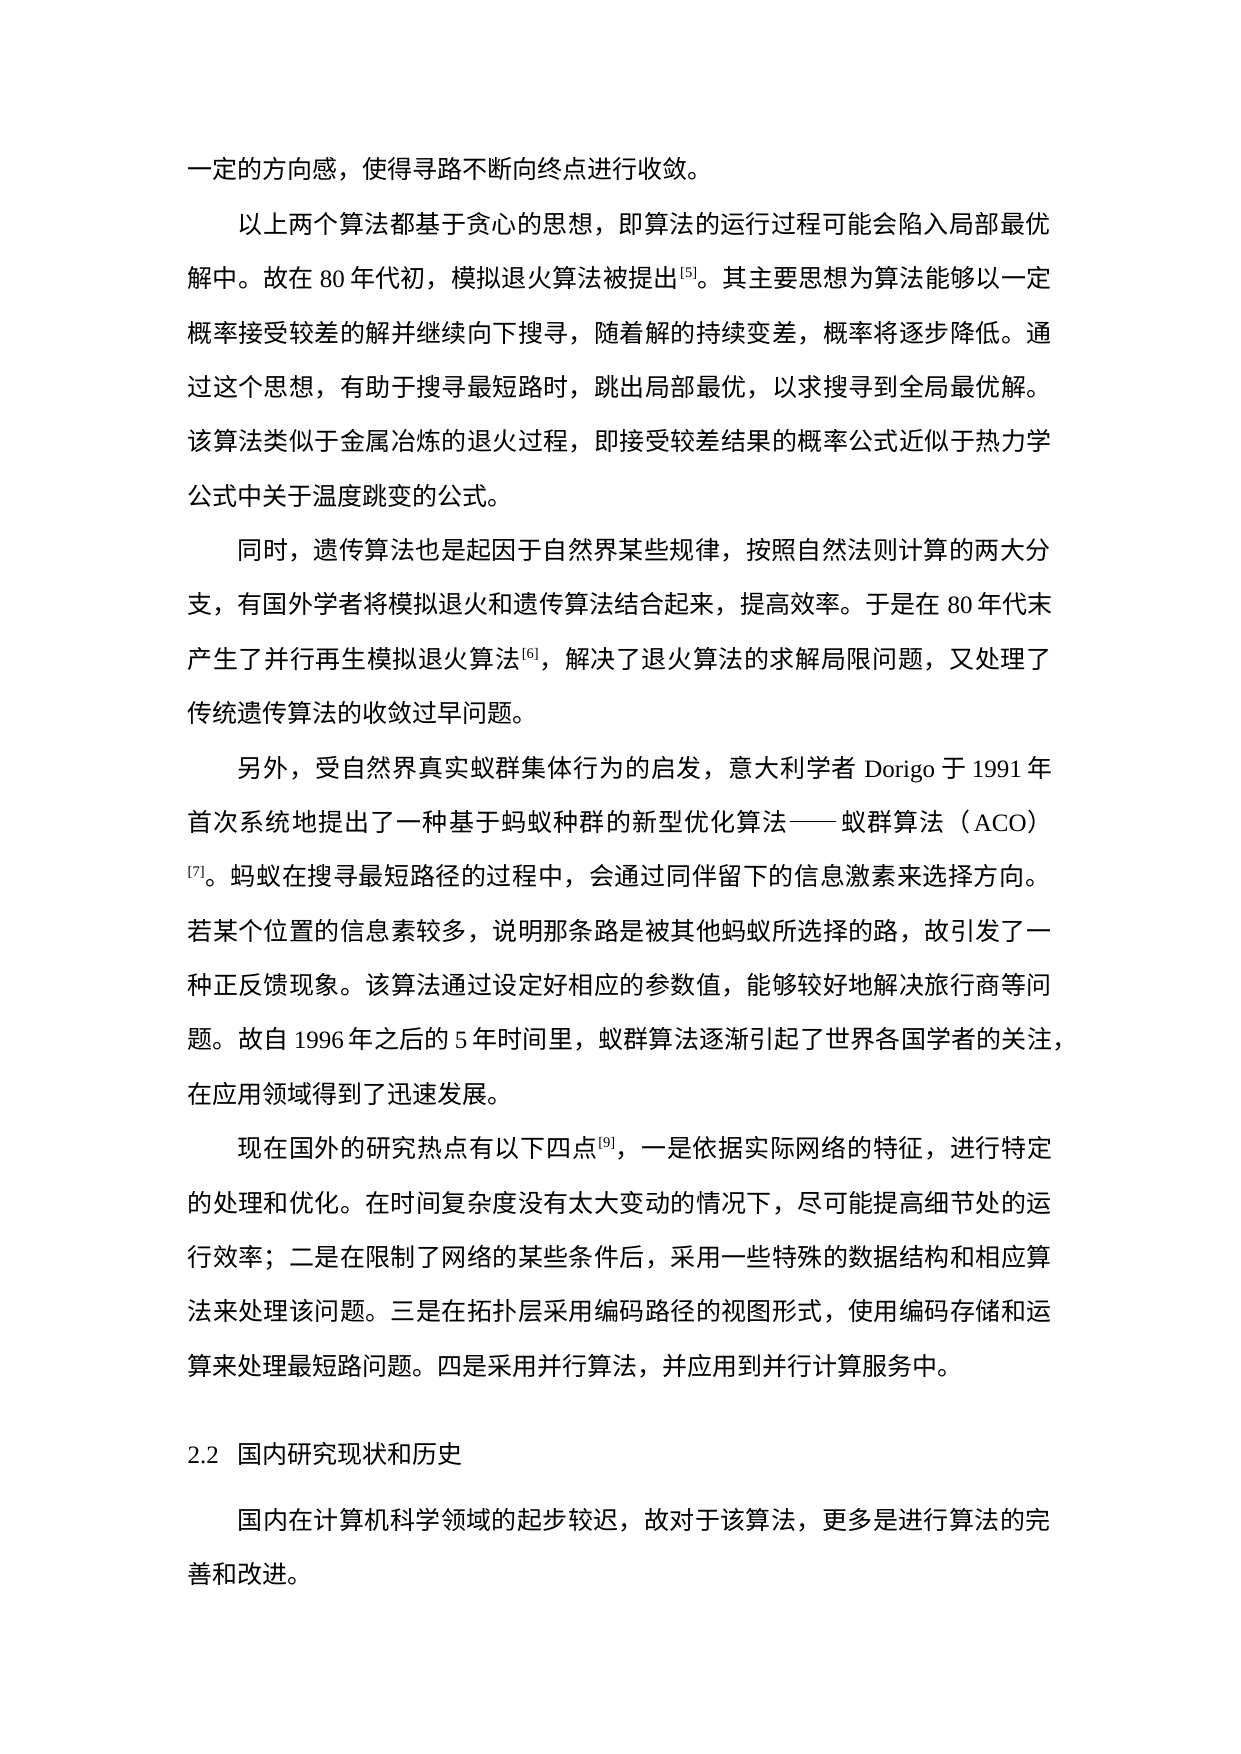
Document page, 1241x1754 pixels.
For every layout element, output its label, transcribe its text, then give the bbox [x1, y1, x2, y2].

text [187, 150, 1053, 186]
text 国内在计算机科学领域的起步较迟，故对于该算法，更多是进行算法的完善和改进。 [187, 1501, 1053, 1591]
text 另外，受自然界真实蚁群集体行为的启发，意大利学者Dorigo于1991年首次系统地提出了一种基于蚂蚁种群的新型优化算法——蚁群算法（ACO）[7]。蚂蚁在搜寻最短路径的过程中，会通过同伴留下的信息激素来选择方向。若某个位置的信息素较多，说明那条路是被其他蚂蚁所选择的路，故引发了一种正反馈现象。该算法通过设定好相应的参数值，能够较好地解决旅行商等问题。故自1996年之后的5年时间里，蚁群算法逐渐引起了世界各国学者的关注，在应用领域得到了迅速发展。 [187, 748, 1053, 1111]
text 同时，遗传算法也是起因于自然界某些规律，按照自然法则计算的两大分支，有国外学者将模拟退火和遗传算法结合起来，提高效率。于是在80年代末产生了并行再生模拟退火算法[6]，解决了退火算法的求解局限问题，又处理了传统遗传算法的收敛过早问题。 [187, 531, 1053, 730]
text 以上两个算法都基于贪心的思想，即算法的运行过程可能会陷入局部最优解中。故在80年代初，模拟退火算法被提出[5]。其主要思想为算法能够以一定概率接受较差的解并继续向下搜寻，随着解的持续变差，概率将逐步降低。通过这个思想，有助于搜寻最短路时，跳出局部最优，以求搜寻到全局最优解。该算法类似于金属冶炼的退火过程，即接受较差结果的概率公式近似于热力学公式中关于温度跳变的公式。 [187, 204, 1053, 512]
text 2.2 国内研究现状和历史 [187, 1430, 1053, 1471]
text 现在国外的研究热点有以下四点[9]，一是依据实际网络的特征，进行特定的处理和优化。在时间复杂度没有太大变动的情况下，尽可能提高细节处的运行效率；二是在限制了网络的某些条件后，采用一些特殊的数据结构和相应算法来处理该问题。三是在拓扑层采用编码路径的视图形式，使用编码存储和运算来处理最短路问题。四是采用并行算法，并应用到并行计算服务中。 [187, 1129, 1053, 1382]
